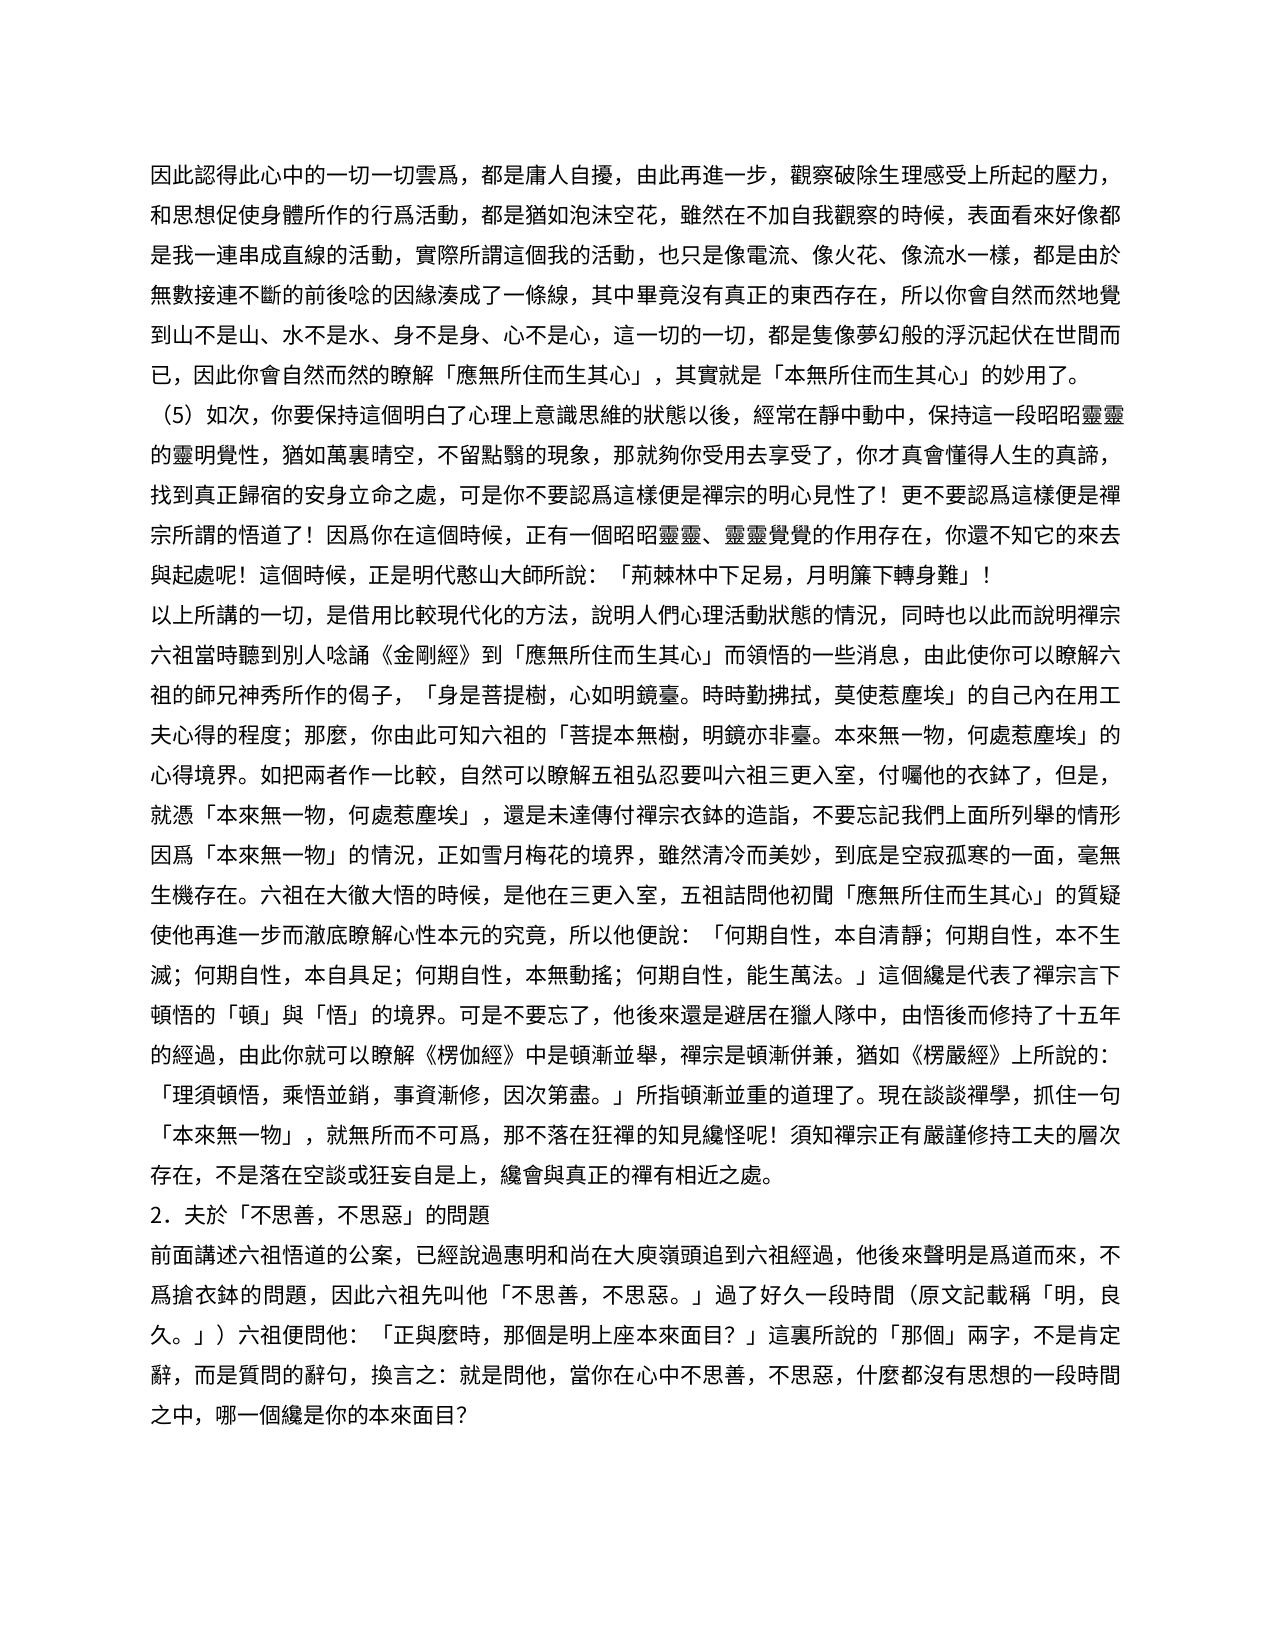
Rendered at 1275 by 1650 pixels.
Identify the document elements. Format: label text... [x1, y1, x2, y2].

text 因此認得此心中的一切一切雲爲，都是庸人自擾，由此再進一步，觀察破除生理感受上所起的壓力，和思想促使身體所作的行爲活動，都是猶如泡沫空花，雖然在不加自我觀察的時候，表面看來好像都是我一連串成直線的活動，實際所謂這個我的活動，也只是像電流、像火花、像流水一樣，都是由於無數接連不斷的前後唸的因緣湊成了一條線，其中畢竟沒有真正的東西存在，所以你會自然而然地覺到山不是山、水不是水、身不是身、心不是心，這一切的一切，都是隻像夢幻般的浮沉起伏在世間而已，因此你會自然而然的瞭解「應無所住而生其心」，其實就是「本無所住而生其心」的妙用了。 [150, 150, 1125, 390]
text 前面講述六祖悟道的公案，已經說過惠明和尚在大庾嶺頭追到六祖經過，他後來聲明是爲道而來，不爲搶衣鉢的問題，因此六祖先叫他「不思善，不思惡。」過了好久一段時間（原文記載稱「明，良久。」）六祖便問他：「正與麼時，那個是明上座本來面目？」這裏所說的「那個」兩字，不是肯定辭，而是質問的辭句，換言之：就是問他，當你在心中不思善，不思惡，什麼都沒有思想的一段時間之中，哪一個纔是你的本來面目？ [150, 1230, 1125, 1430]
text 2．夫於「不思善，不思惡」的問題 [150, 1190, 1125, 1230]
text 以上所講的一切，是借用比較現代化的方法，說明人們心理活動狀態的情況，同時也以此而說明禪宗六祖當時聽到別人唸誦《金剛經》到「應無所住而生其心」而領悟的一些消息，由此使你可以瞭解六祖的師兄神秀所作的偈子，「身是菩提樹，心如明鏡臺。時時勤拂拭，莫使惹塵埃」的自己內在用工夫心得的程度；那麼，你由此可知六祖的「菩提本無樹，明鏡亦非臺。本來無一物，何處惹塵埃」的心得境界。如把兩者作一比較，自然可以瞭解五祖弘忍要叫六祖三更入室，付囑他的衣鉢了，但是，就憑「本來無一物，何處惹塵埃」，還是未達傳付禪宗衣鉢的造詣，不要忘記我們上面所列舉的情形，因爲「本來無一物」的情況，正如雪月梅花的境界，雖然清冷而美妙，到底是空寂孤寒的一面，毫無生機存在。六祖在大徹大悟的時候，是他在三更入室，五祖詰問他初聞「應無所住而生其心」的質疑，使他再進一步而澈底瞭解心性本元的究竟，所以他便說：「何期自性，本自清靜；何期自性，本不生滅；何期自性，本自具足；何期自性，本無動搖；何期自性，能生萬法。」這個纔是代表了禪宗言下頓悟的「頓」與「悟」的境界。可是不要忘了，他後來還是避居在獵人隊中，由悟後而修持了十五年的經過，由此你就可以瞭解《楞伽經》中是頓漸並舉，禪宗是頓漸併兼，猶如《楞嚴經》上所說的：「理須頓悟，乘悟並銷，事資漸修，因次第盡。」所指頓漸並重的道理了。現在談談禪學，抓住一句「本來無一物」，就無所而不可爲，那不落在狂禪的知見纔怪呢！須知禪宗正有嚴謹修持工夫的層次存在，不是落在空談或狂妄自是上，纔會與真正的禪有相近之處。 [150, 590, 1125, 1190]
text （5）如次，你要保持這個明白了心理上意識思維的狀態以後，經常在靜中動中，保持這一段昭昭靈靈的靈明覺性，猶如萬裏晴空，不留點翳的現象，那就夠你受用去享受了，你才真會懂得人生的真諦，找到真正歸宿的安身立命之處，可是你不要認爲這樣便是禪宗的明心見性了！更不要認爲這樣便是禪宗所謂的悟道了！因爲你在這個時候，正有一個昭昭靈靈、靈靈覺覺的作用存在，你還不知它的來去與起處呢！這個時候，正是明代憨山大師所說：「荊棘林中下足易，月明簾下轉身難」！ [150, 390, 1125, 590]
